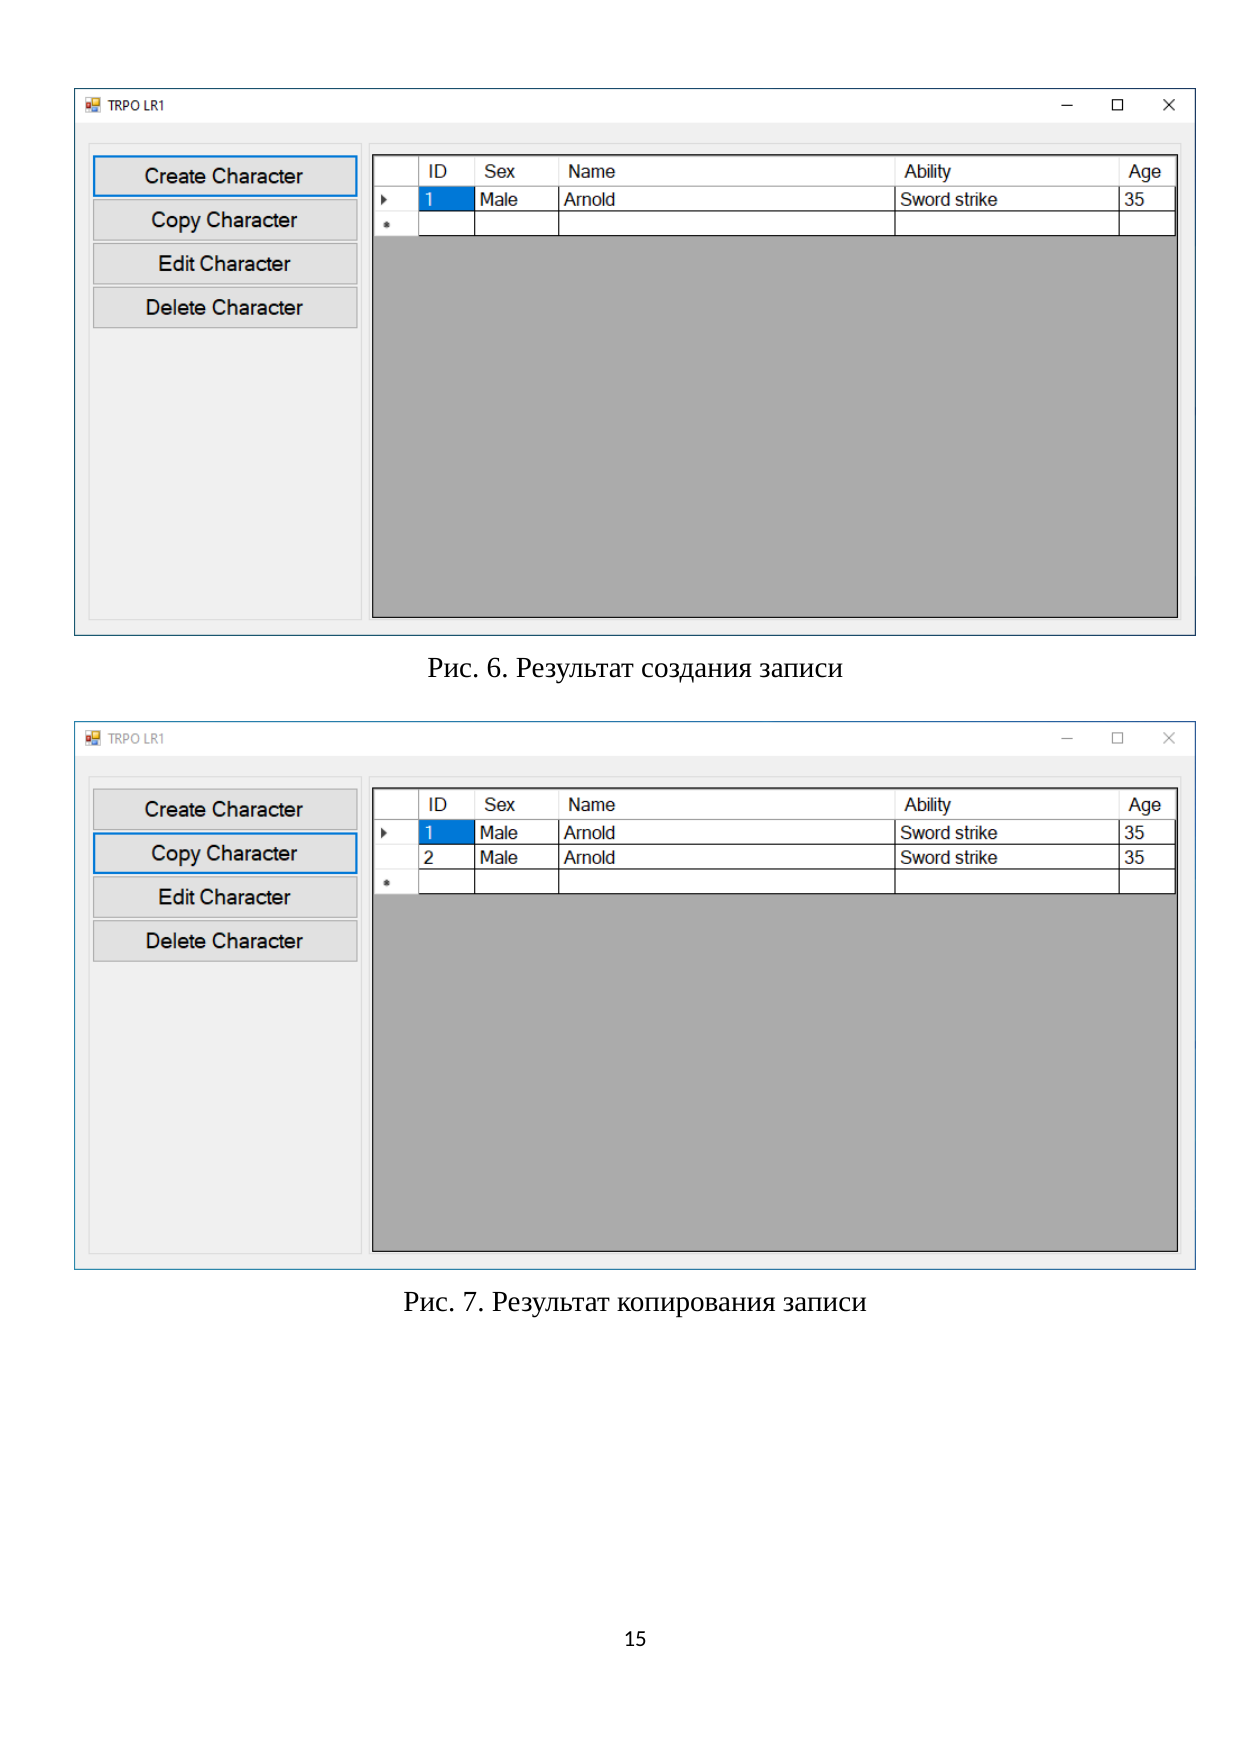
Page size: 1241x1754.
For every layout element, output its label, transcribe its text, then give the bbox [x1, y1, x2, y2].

text Рис. 6. Результат создания записи [74, 650, 1196, 683]
picture [74, 88, 1196, 636]
picture [74, 721, 1196, 1270]
text Рис. 7. Результат копирования записи [74, 1284, 1196, 1317]
